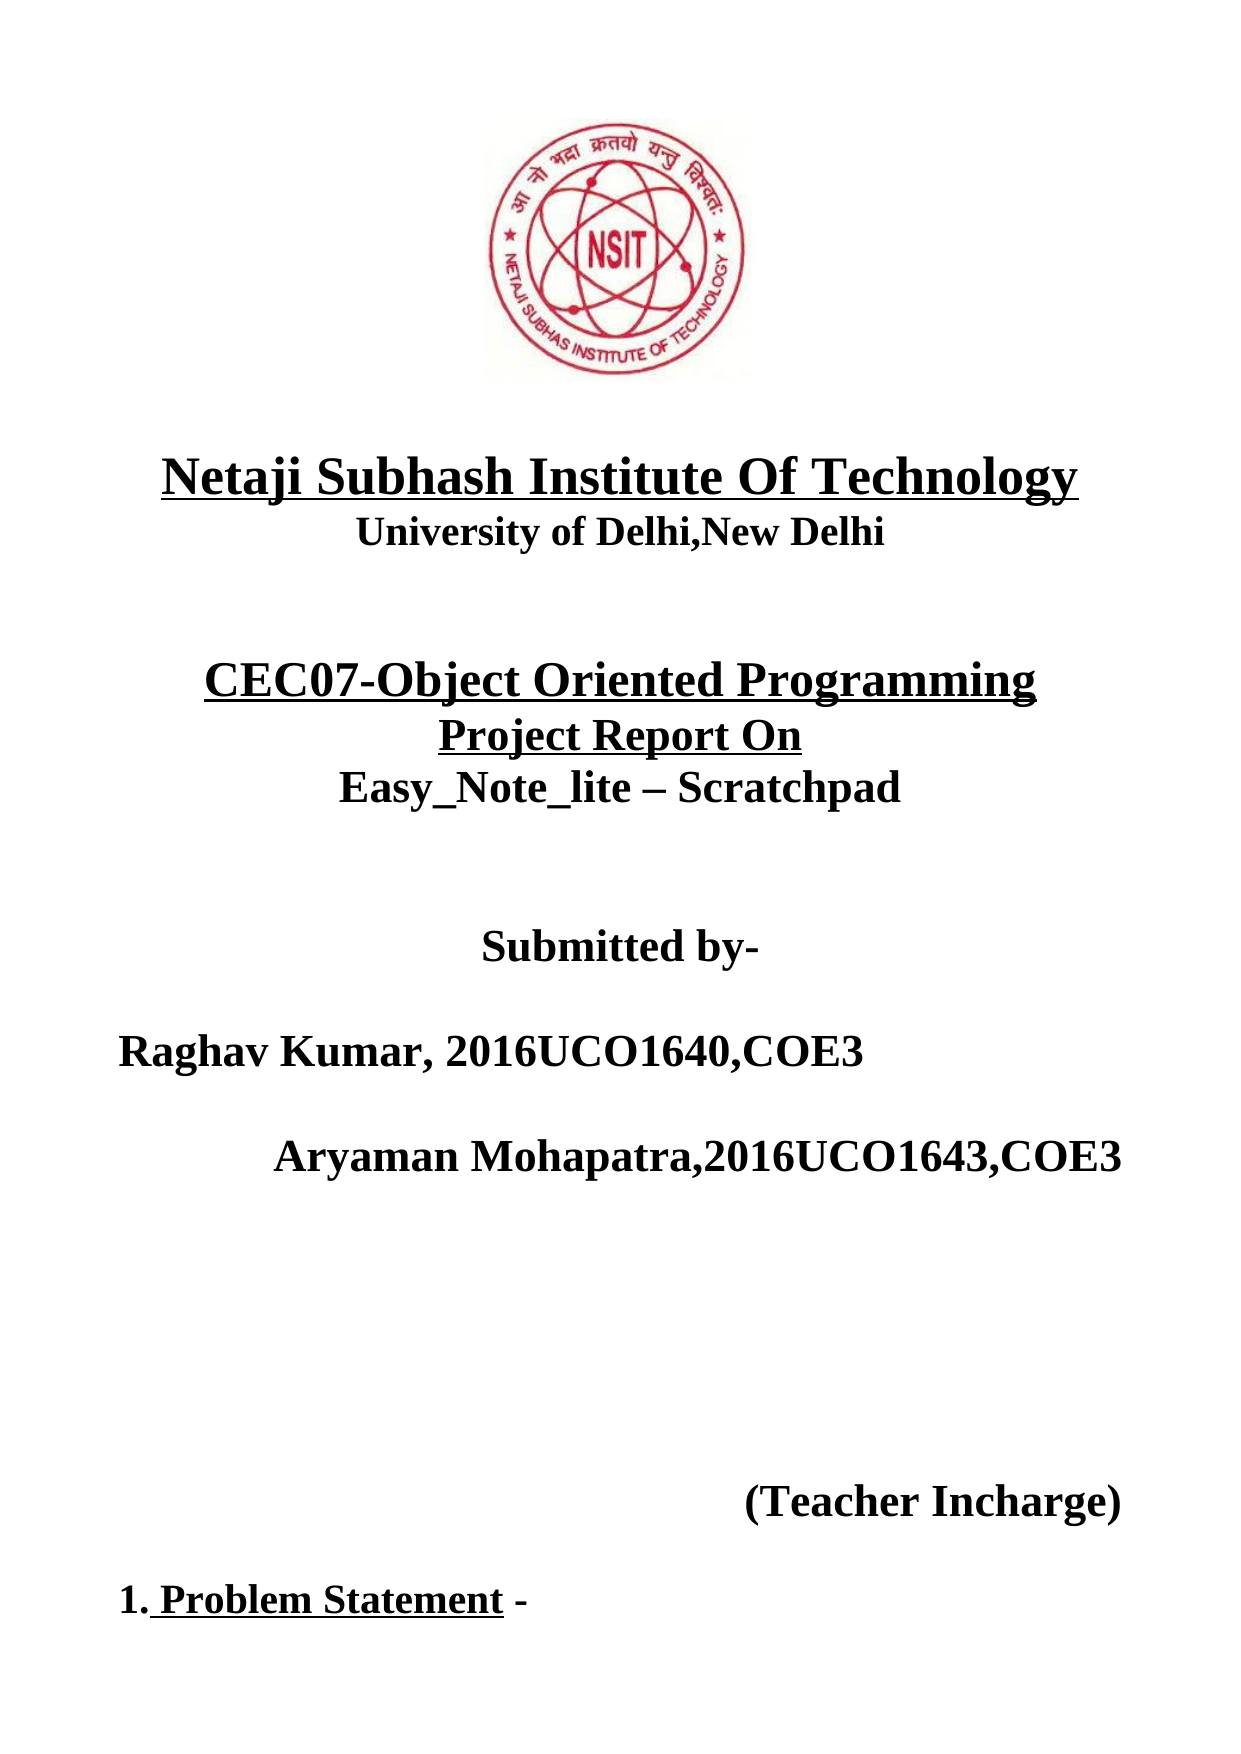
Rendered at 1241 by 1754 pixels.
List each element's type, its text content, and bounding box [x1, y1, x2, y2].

text Raghav Kumar, 2016UCO1640,COE3 [118, 1023, 1122, 1076]
picture [484, 118, 756, 382]
text 1. Problem Statement - [118, 1574, 1122, 1622]
text Submitted by- [118, 918, 1122, 971]
text Aryaman Mohapatra,2016UCO1643,COE3 [118, 1129, 1122, 1182]
text (Teacher Incharge) [118, 1474, 1122, 1527]
text CEC07-Object Oriented Programming [118, 650, 1122, 707]
text Easy_Note_lite – Scratchpad [118, 760, 1122, 813]
text University of Delhi,New Delhi [118, 506, 1122, 554]
text Project Report On [118, 707, 1122, 760]
text Netaji Subhash Institute Of Technology [118, 444, 1122, 506]
